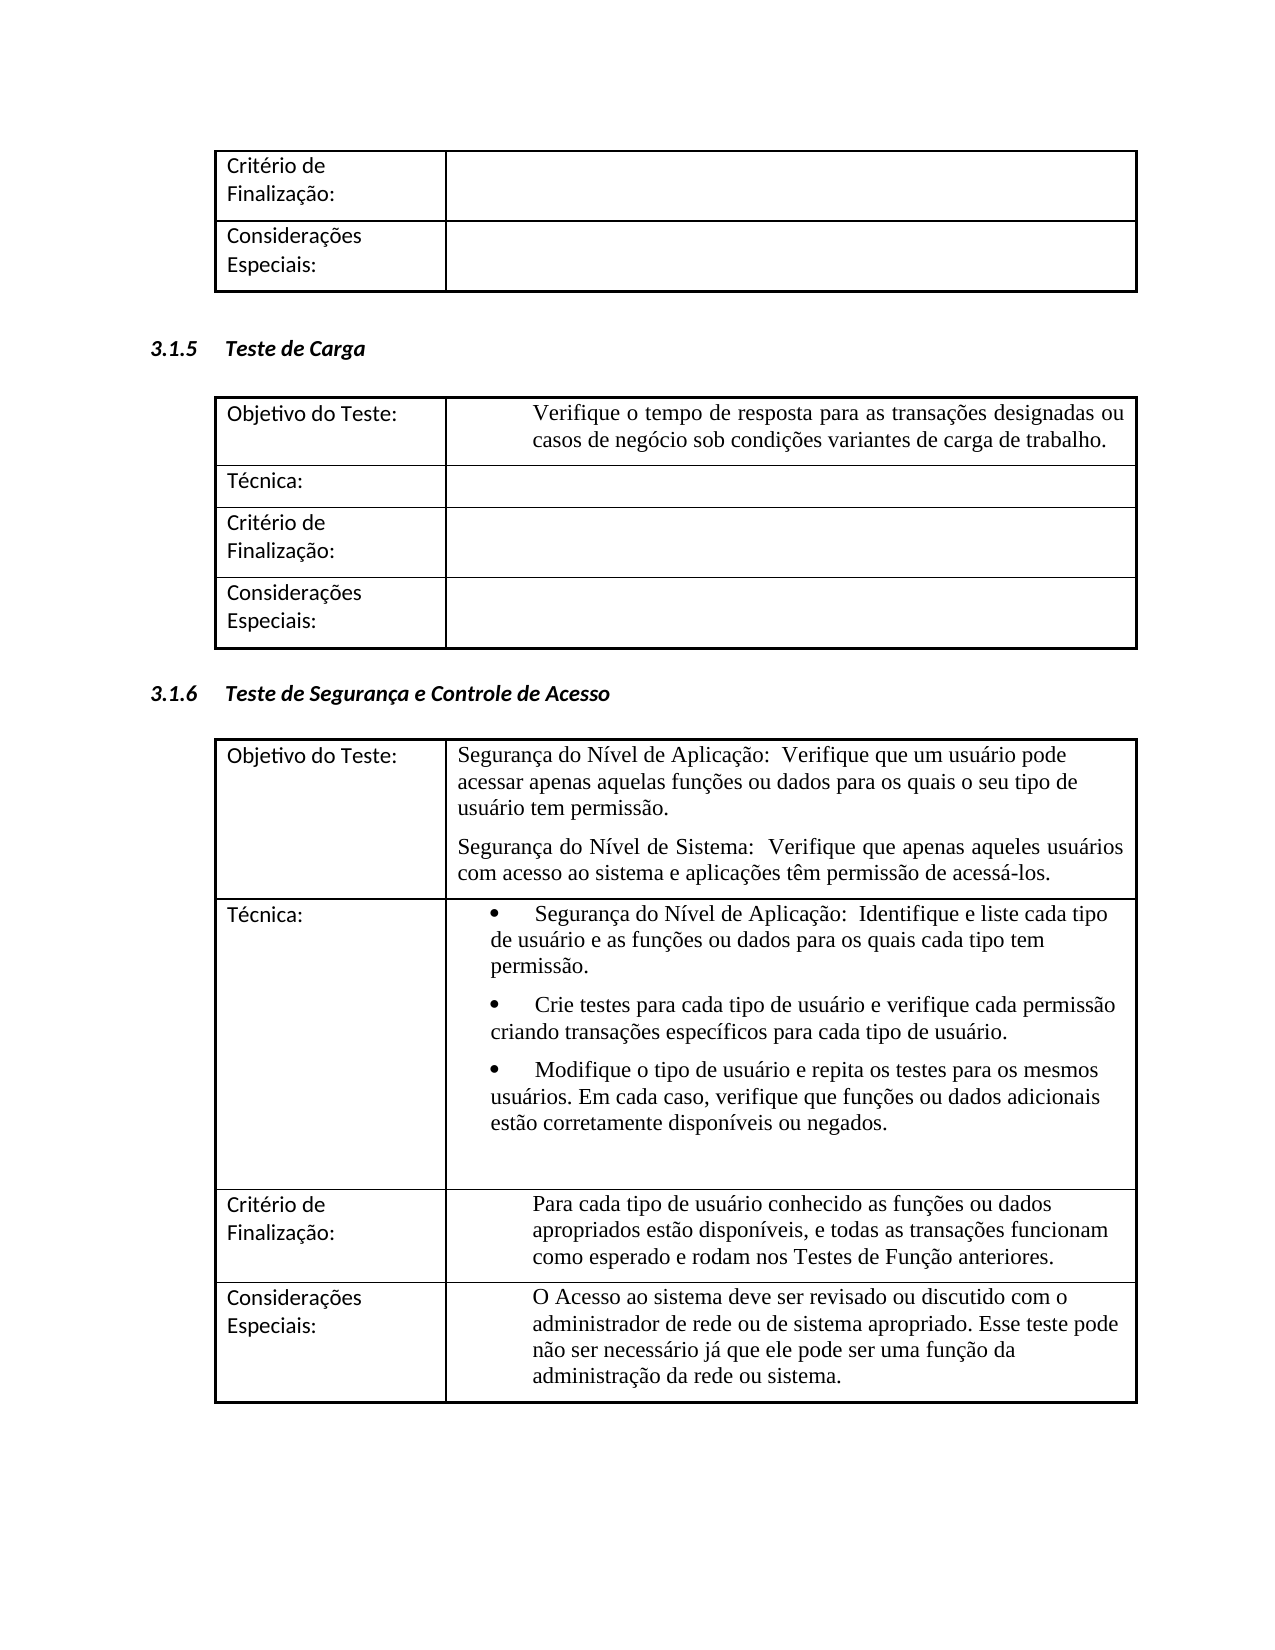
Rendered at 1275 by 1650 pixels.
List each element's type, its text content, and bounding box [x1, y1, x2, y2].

table_cell [447, 508, 1135, 577]
table_cell [447, 152, 1135, 220]
table_cell Segurança do Nível de Aplicação: Identifique e liste cada tipo de usuário e as funções ou dados para os quais cada tipo tem permissão. Crie testes para cada tipo de usuário e verifique cada permissão criando transações específicos para cada tipo de usuário. Modifique o tipo de usuário e repita os testes para os mesmos usuários. Em cada caso, verifique que funções ou dados adicionais estão corretamente disponíveis ou negados. [447, 900, 1135, 1189]
table_cell Critério de Finalização: [217, 152, 445, 220]
subtitle Teste de Carga [150, 334, 1125, 362]
table_cell Critério de Finalização: [217, 1190, 445, 1282]
table_cell [447, 222, 1135, 290]
table_cell [447, 578, 1135, 647]
table_cell Técnica: [217, 900, 445, 1189]
table_header Objetivo do Teste: [217, 741, 445, 898]
table_cell [447, 466, 1135, 507]
table_cell Técnica: [217, 466, 445, 507]
table_cell Para cada tipo de usuário conhecido as funções ou dados apropriados estão disponíveis, e todas as transações funcionam como esperado e rodam nos Testes de Função anteriores. [447, 1190, 1135, 1282]
table_cell Considerações Especiais: [217, 222, 445, 290]
table_cell Considerações Especiais: [217, 1283, 445, 1401]
table_header Objetivo do Teste: [217, 399, 445, 464]
table_cell O Acesso ao sistema deve ser revisado ou discutido com o administrador de rede ou de sistema apropriado. Esse teste pode não ser necessário já que ele pode ser uma função da administração da rede ou sistema. [447, 1283, 1135, 1401]
table_header Segurança do Nível de Aplicação: Verifique que um usuário pode acessar apenas aquelas funções ou dados para os quais o seu tipo de usuário tem permissão. Segurança do Nível de Sistema: Verifique que apenas aqueles usuários com acesso ao sistema e aplicações têm permissão de acessá-los. [447, 741, 1135, 898]
table_header Verifique o tempo de resposta para as transações designadas ou casos de negócio sob condições variantes de carga de trabalho. [447, 399, 1135, 464]
table_cell Critério de Finalização: [217, 508, 445, 577]
table_cell Considerações Especiais: [217, 578, 445, 647]
